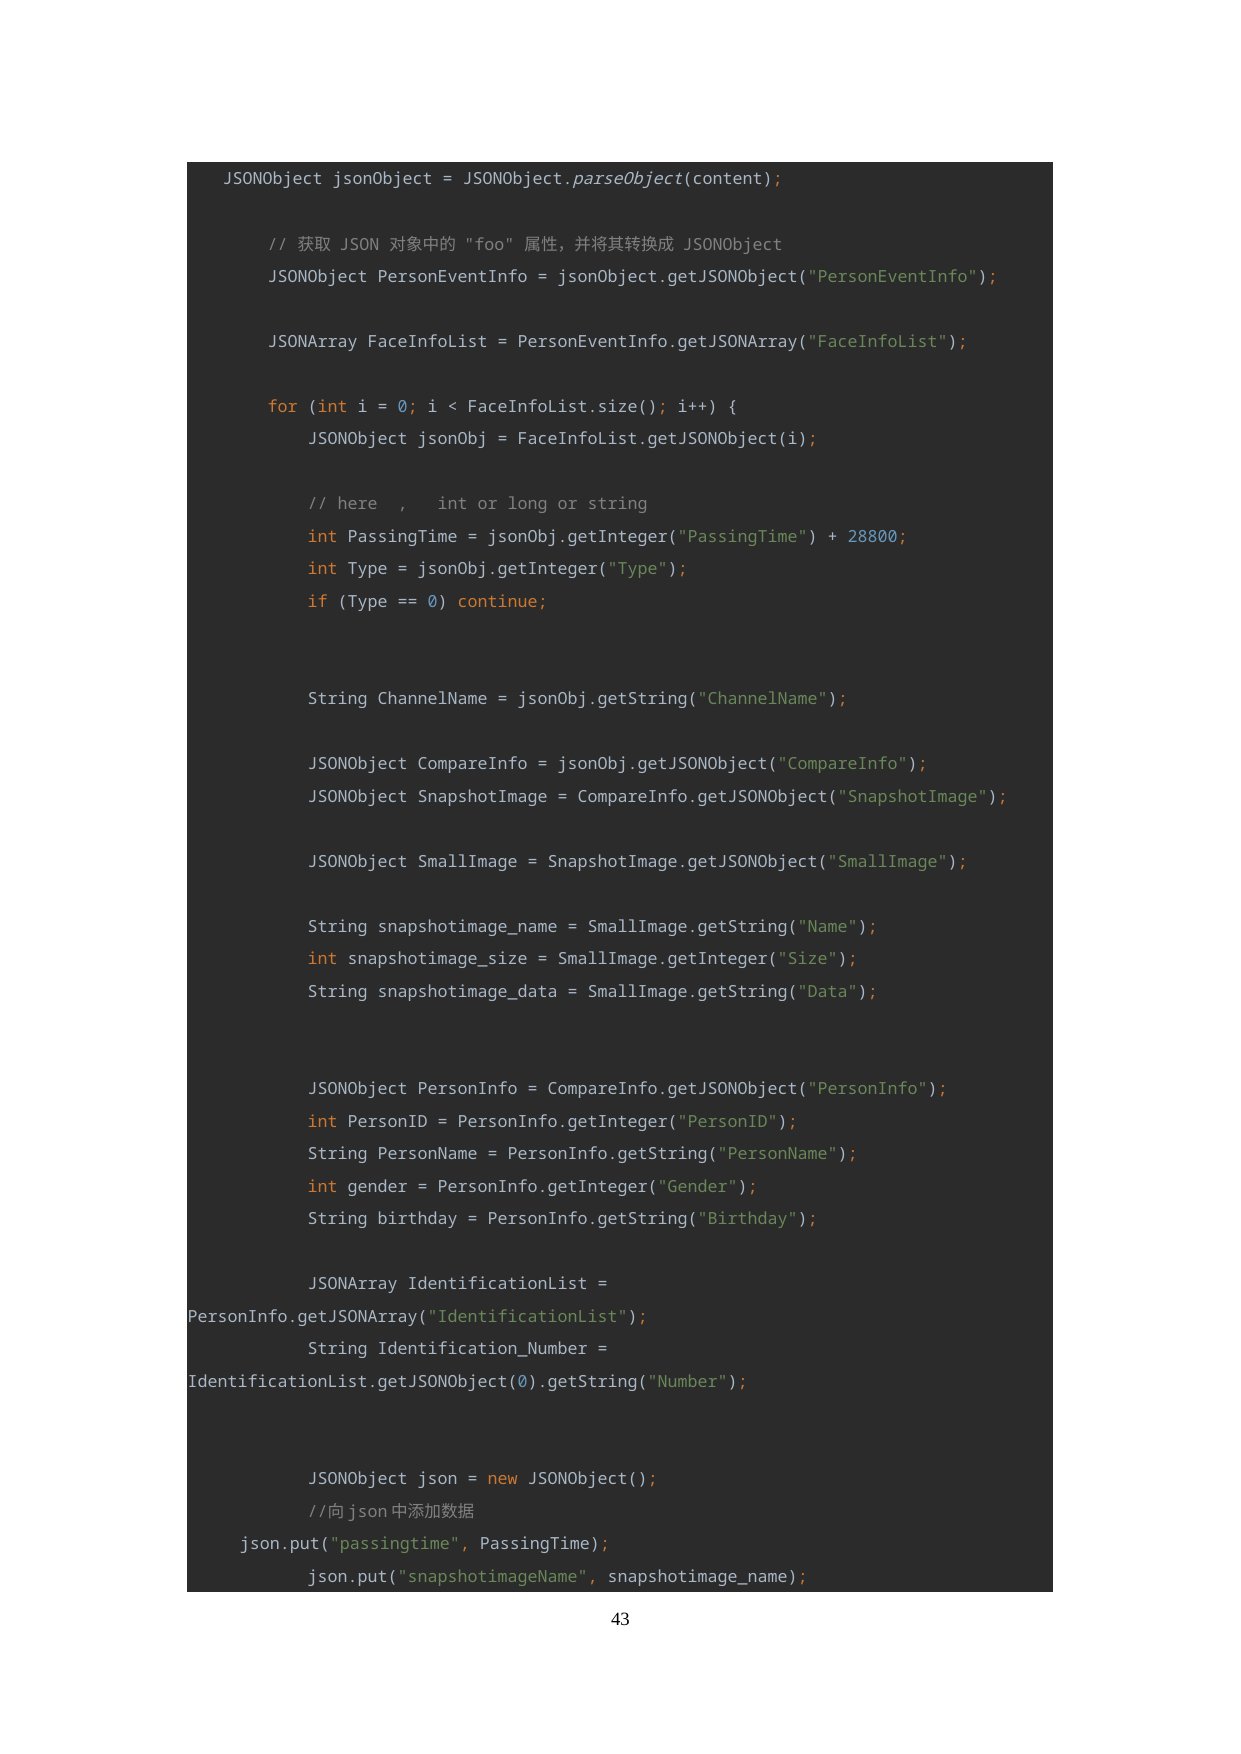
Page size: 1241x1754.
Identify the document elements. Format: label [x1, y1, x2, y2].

text [187, 162, 1053, 1592]
